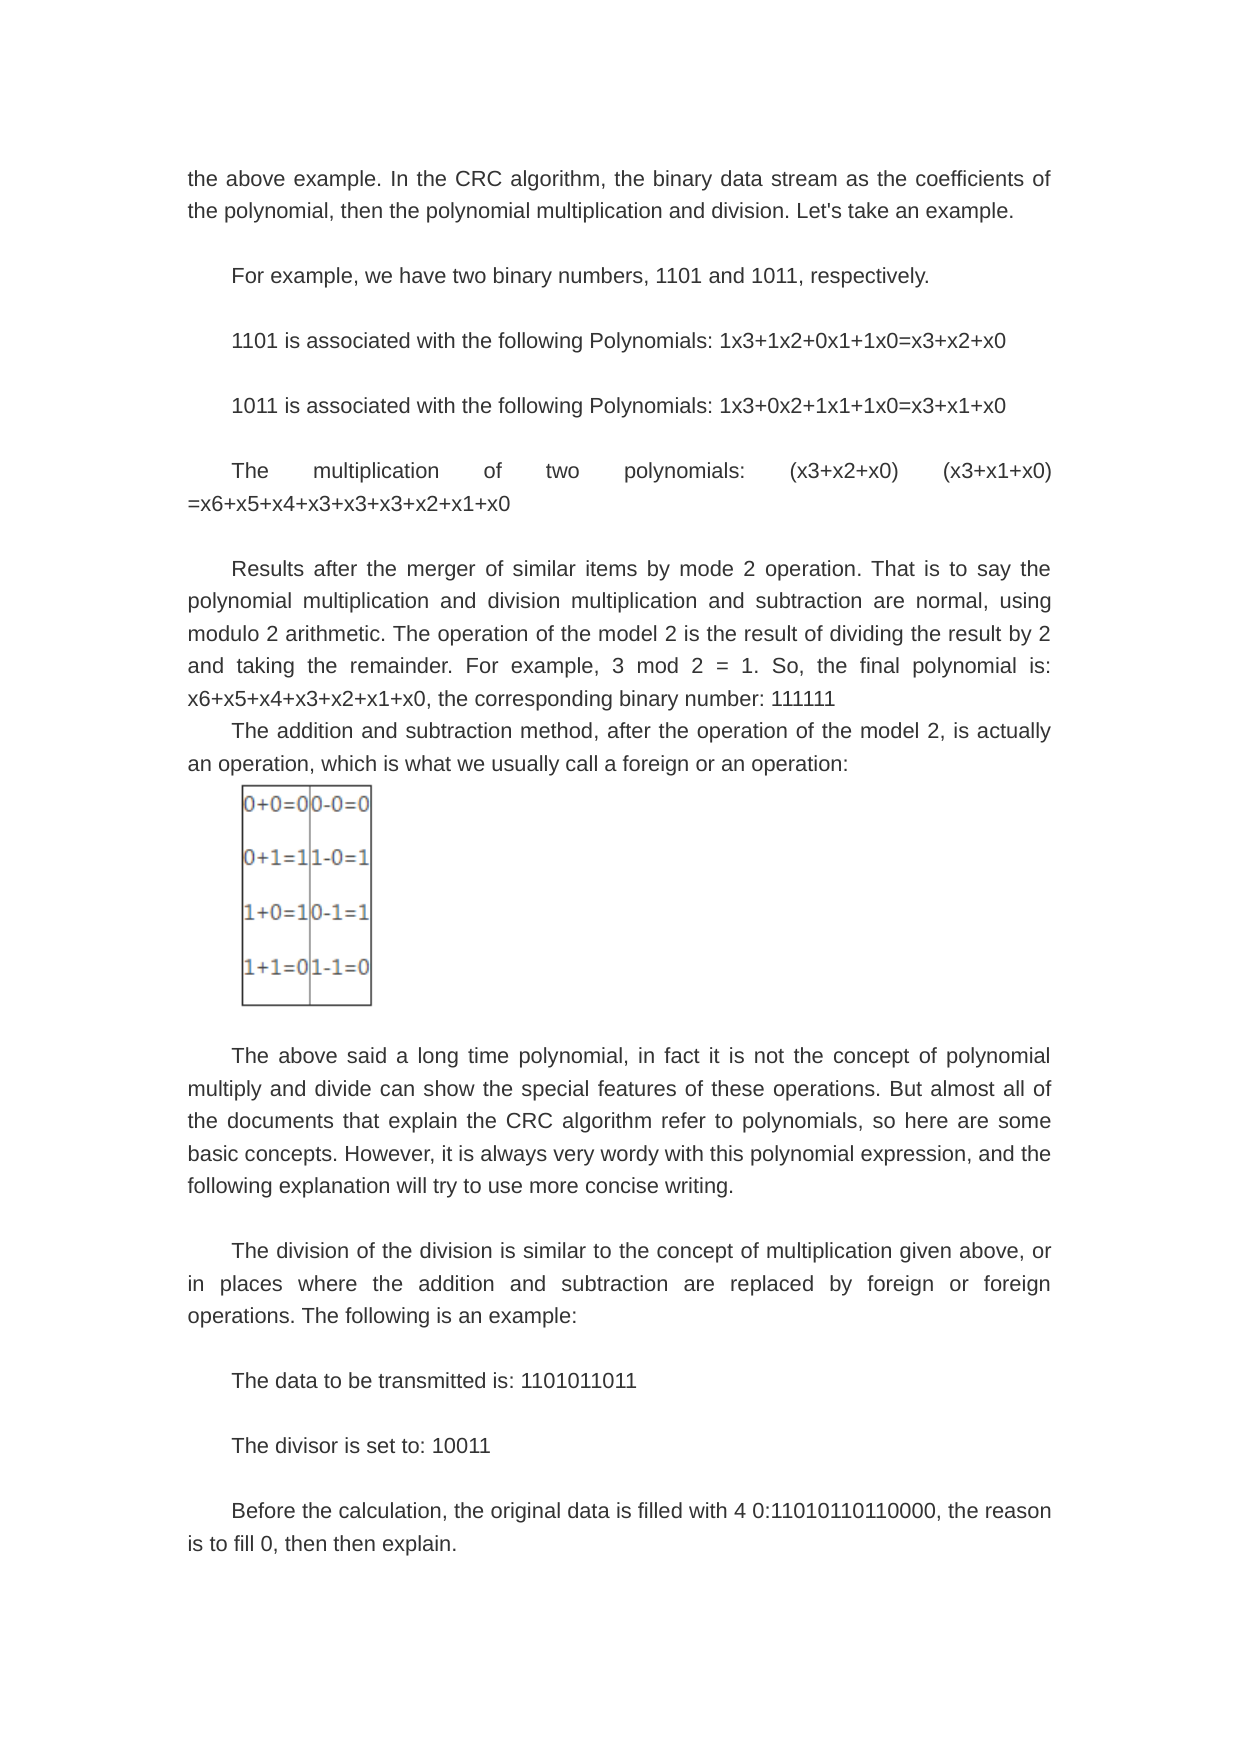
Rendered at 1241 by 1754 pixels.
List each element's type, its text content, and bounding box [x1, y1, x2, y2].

text The data to be transmitted is: 1101011011 [187, 1364, 1053, 1397]
text The addition and subtraction method, after the operation of the model 2, is actually an operation, which is what we usually call a foreign or an operation: [187, 714, 1053, 779]
text Before the calculation, the original data is filled with 4 0:11010110110000, the reason is to fill 0, then then explain. [187, 1494, 1053, 1559]
text 1101 is associated with the following Polynomials: 1x3+1x2+0x1+1x0=x3+x2+x0 [187, 324, 1053, 357]
text Results after the merger of similar items by mode 2 operation. That is to say the polynomial multiplication and division multiplication and subtraction are normal, using modulo 2 arithmetic. The operation of the model 2 is the result of dividing the result by 2 and taking the remainder. For example, 3 mod 2 = 1. So, the final polynomial is: x6+x5+x4+x3+x2+x1+x0, the corresponding binary number: 111111 [187, 552, 1053, 714]
text 1011 is associated with the following Polynomials: 1x3+0x2+1x1+1x0=x3+x1+x0 [187, 389, 1053, 422]
text For example, we have two binary numbers, 1101 and 1011, respectively. [187, 259, 1053, 292]
text The above said a long time polynomial, in fact it is not the concept of polynomial multiply and divide can show the special features of these operations. But almost all of the documents that explain the CRC algorithm refer to polynomials, so here are some basic concepts. However, it is always very wordy with this polynomial expression, and the following explanation will try to use more concise writing. [187, 1118, 1053, 1202]
text The division of the division is similar to the concept of multiplication given above, or in places where the addition and subtraction are replaced by foreign or foreign operations. The following is an example: [187, 1234, 1053, 1332]
text The multiplication of two polynomials: (x3+x2+x0) (x3+x1+x0) =x6+x5+x4+x3+x3+x3+x2+x1+x0 [187, 454, 1053, 519]
picture [231, 779, 380, 1011]
text The divisor is set to: 10011 [187, 1429, 1053, 1462]
text The above said a long time polynomial, in fact it is not the concept of polynomial multiply and divide can show the special features of these operations. But almost all of the documents that explain the CRC algorithm refer to polynomials, so here are some basic concepts. However, it is always very wordy with this polynomial expression, and the following explanation will try to use more concise writing. [187, 1039, 1053, 1116]
